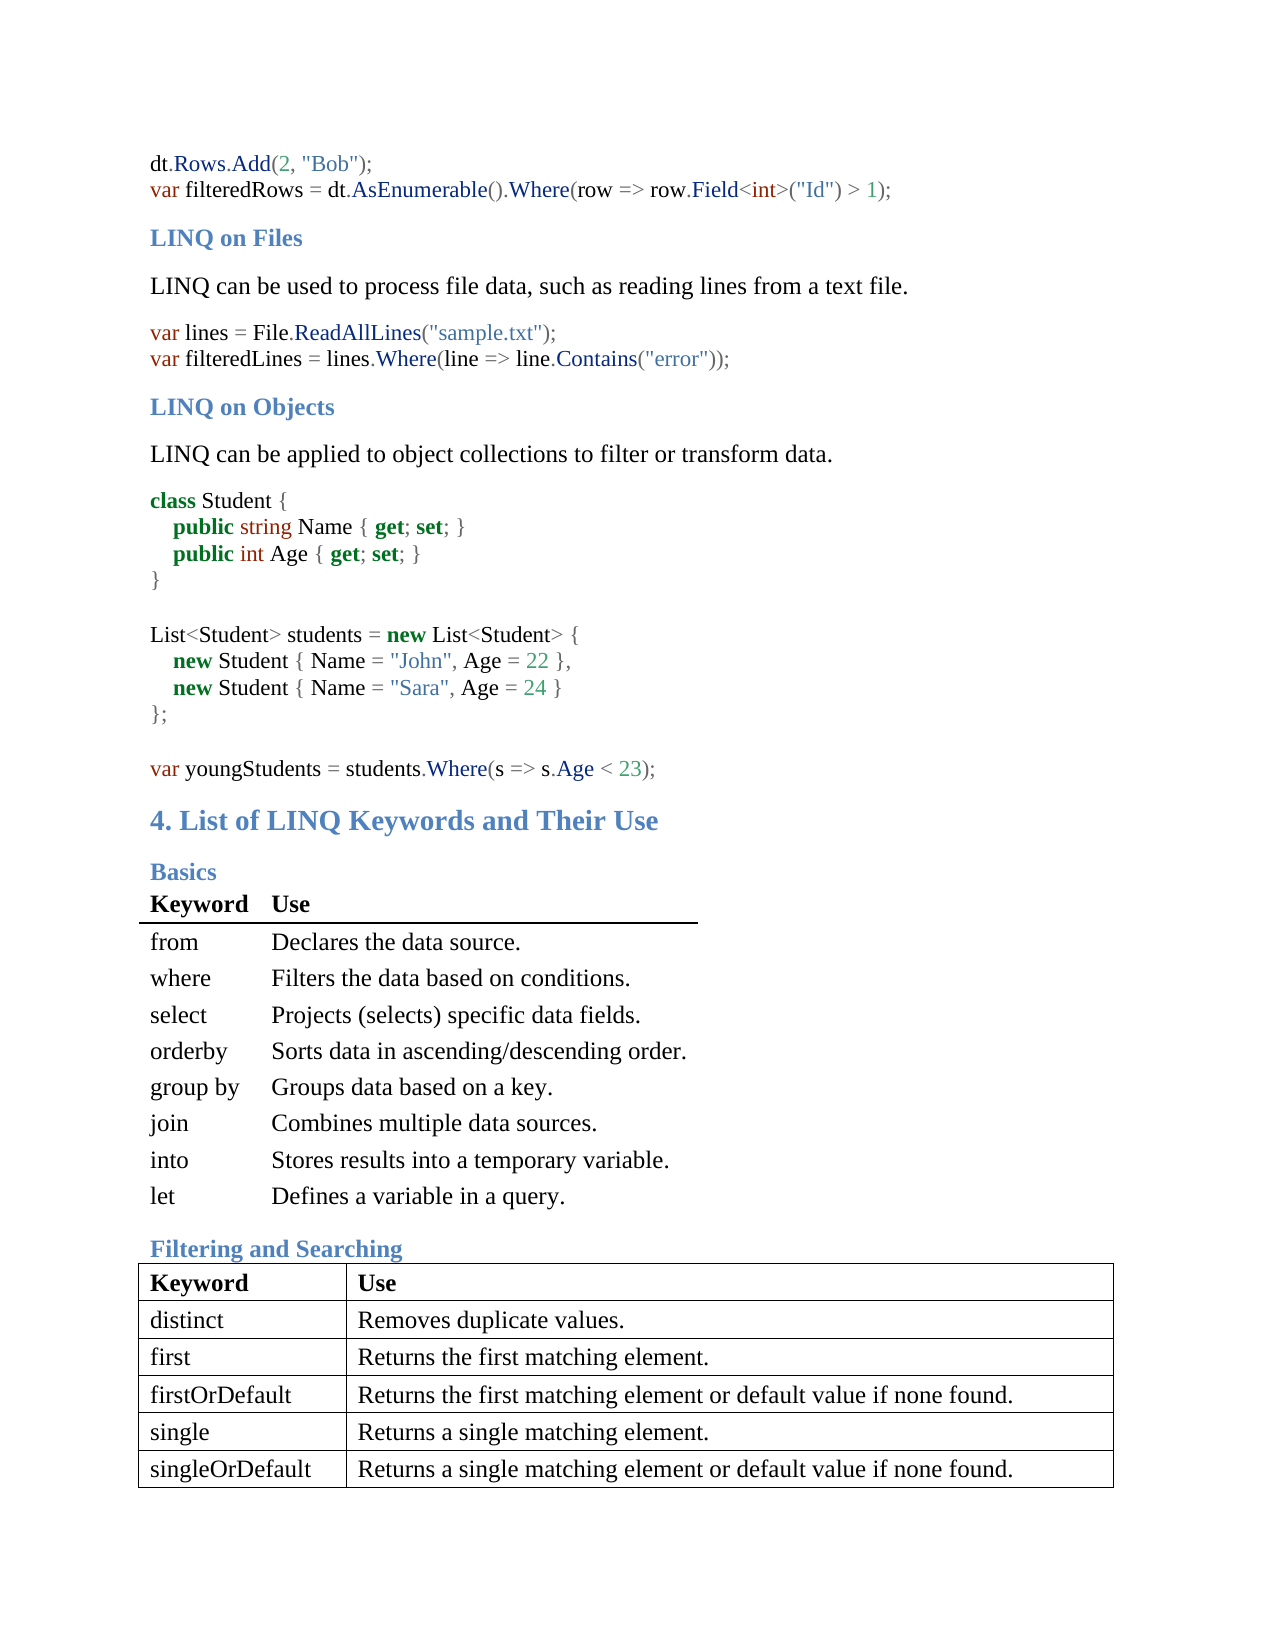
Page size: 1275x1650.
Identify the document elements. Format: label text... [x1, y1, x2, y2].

table_cell select [139, 996, 260, 1032]
table_cell where [139, 960, 260, 996]
subtitle Basics [150, 857, 1125, 886]
table_cell from [139, 924, 260, 960]
table_cell Returns a single matching element or default value if none found. [347, 1451, 1113, 1487]
table_cell Removes duplicate values. [347, 1301, 1113, 1338]
table_header Keyword [139, 886, 260, 922]
table_cell single [139, 1413, 346, 1449]
table_cell let [139, 1177, 260, 1213]
table_cell Filters the data based on conditions. [260, 960, 698, 996]
table_header Use [347, 1264, 1113, 1300]
table_cell orderby [139, 1032, 260, 1068]
table_header Keyword [139, 1264, 346, 1300]
text class Student { public string Name { get; set; } public int Age { get; set; } } List<Student> students = new List<Student> { new Student { Name = "John", Age = 22 }, new Student { Name = "Sara", Age = 24 } }; var youngStudents = students.Where(s => s.Age < 23); [150, 487, 1125, 782]
table_cell Returns the first matching element. [347, 1339, 1113, 1375]
table_cell Defines a variable in a query. [260, 1177, 698, 1213]
table_cell singleOrDefault [139, 1451, 346, 1487]
table_cell Stores results into a temporary variable. [260, 1141, 698, 1177]
table_cell into [139, 1141, 260, 1177]
table_cell join [139, 1105, 260, 1141]
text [150, 150, 1125, 203]
table_cell Returns the first matching element or default value if none found. [347, 1376, 1113, 1412]
text LINQ can be used to process file data, such as reading lines from a text file. [150, 271, 1125, 300]
table_cell Combines multiple data sources. [260, 1105, 698, 1141]
table_cell Sorts data in ascending/descending order. [260, 1032, 698, 1068]
subtitle LINQ on Files [150, 223, 1125, 252]
table_cell firstOrDefault [139, 1376, 346, 1412]
table_cell distinct [139, 1301, 346, 1338]
subtitle 4. List of LINQ Keywords and Their Use [150, 803, 1125, 836]
subtitle Filtering and Searching [150, 1234, 1125, 1263]
table_cell Declares the data source. [260, 924, 698, 960]
text LINQ can be applied to object collections to filter or transform data. [150, 439, 1125, 468]
table_cell Projects (selects) specific data fields. [260, 996, 698, 1032]
text var lines = File.ReadAllLines("sample.txt"); var filteredLines = lines.Where(line => line.Contains("error")); [150, 318, 1125, 371]
table_cell group by [139, 1069, 260, 1105]
table_cell Groups data based on a key. [260, 1069, 698, 1105]
subtitle LINQ on Objects [150, 392, 1125, 421]
table_cell Returns a single matching element. [347, 1413, 1113, 1449]
table_header Use [260, 886, 698, 922]
table_cell first [139, 1339, 346, 1375]
